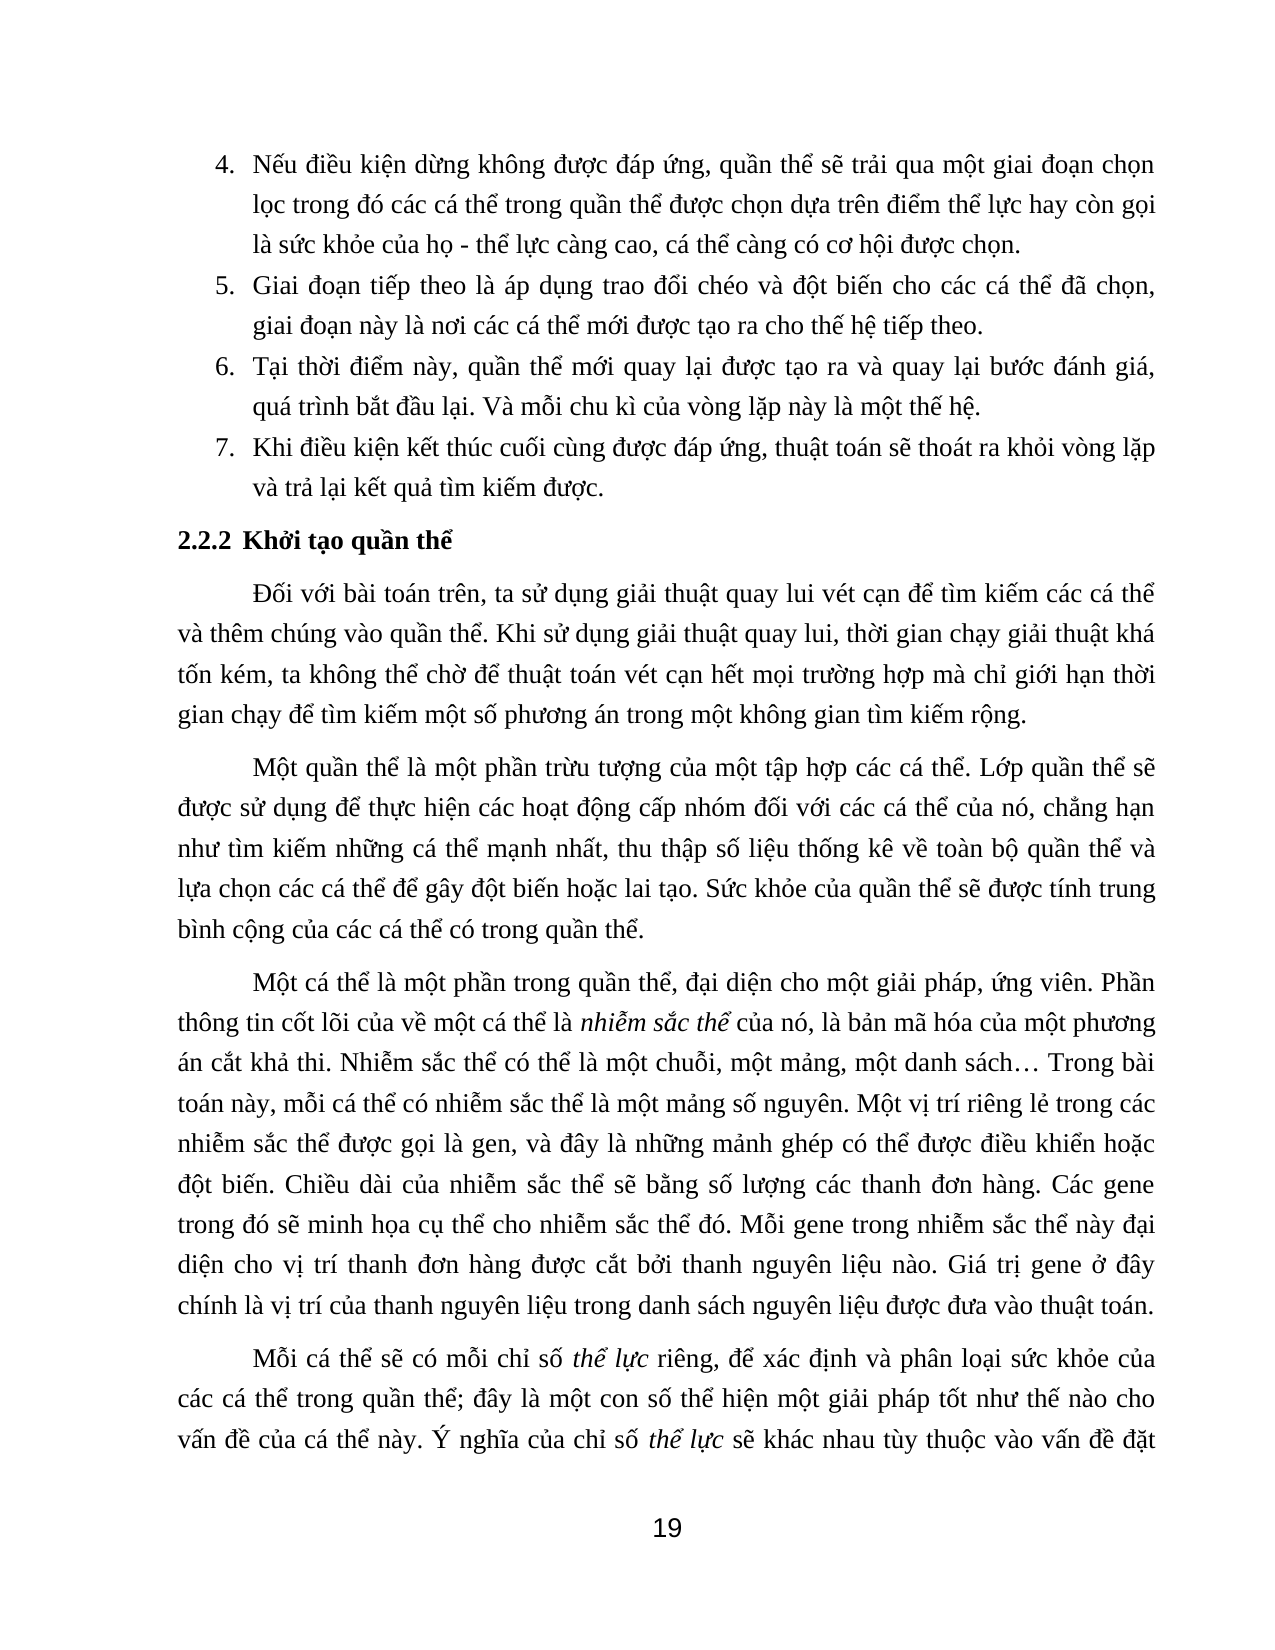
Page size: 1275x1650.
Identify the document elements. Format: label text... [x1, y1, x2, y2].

list Tại thời điểm này, quần thể mới quay lại được tạo ra và quay lại bước đánh giá, quá trình bắt đầu lại. Và mỗi chu kì của vòng lặp này là một thế hệ. [215, 350, 1157, 421]
list Giai đoạn tiếp theo là áp dụng trao đổi chéo và đột biến cho các cá thể đã chọn, giai đoạn này là nơi các cá thể mới được tạo ra cho thế hệ tiếp theo. [215, 269, 1157, 341]
text Một cá thể là một phần trong quần thể, đại diện cho một giải pháp, ứng viên. Phần thông tin cốt lõi của về một cá thể là nhiễm sắc thể của nó, là bản mã hóa của một phương án cắt khả thi. Nhiễm sắc thể có thể là một chuỗi, một mảng, một danh sách… Trong bài toán này, mỗi cá thể có nhiễm sắc thể là một mảng số nguyên. Một vị trí riêng lẻ trong các nhiễm sắc thể được gọi là gen, và đây là những mảnh ghép có thể được điều khiển hoặc đột biến. Chiều dài của nhiễm sắc thể sẽ bằng số lượng các thanh đơn hàng. Các gene trong đó sẽ minh họa cụ thể cho nhiễm sắc thể đó. Mỗi gene trong nhiễm sắc thể này đại diện cho vị trí thanh đơn hàng được cắt bởi thanh nguyên liệu nào. Giá trị gene ở đây chính là vị trí của thanh nguyên liệu trong danh sách nguyên liệu được đưa vào thuật toán. [177, 966, 1157, 1320]
text Một quần thể là một phần trừu tượng của một tập hợp các cá thể. Lớp quần thể sẽ được sử dụng để thực hiện các hoạt động cấp nhóm đối với các cá thể của nó, chẳng hạn như tìm kiếm những cá thể mạnh nhất, thu thập số liệu thống kê về toàn bộ quần thể và lựa chọn các cá thể để gây đột biến hoặc lai tạo. Sức khỏe của quần thể sẽ được tính trung bình cộng của các cá thể có trong quần thể. [177, 751, 1157, 944]
list Khi điều kiện kết thúc cuối cùng được đáp ứng, thuật toán sẽ thoát ra khỏi vòng lặp và trả lại kết quả tìm kiếm được. [215, 431, 1157, 502]
list Nếu điều kiện dừng không được đáp ứng, quần thể sẽ trải qua một giai đoạn chọn lọc trong đó các cá thể trong quần thể được chọn dựa trên điểm thể lực hay còn gọi là sức khỏe của họ - thể lực càng cao, cá thể càng có cơ hội được chọn. [215, 148, 1157, 260]
subtitle Khởi tạo quần thể [177, 524, 1157, 555]
text Đối với bài toán trên, ta sử dụng giải thuật quay lui vét cạn để tìm kiếm các cá thể và thêm chúng vào quần thể. Khi sử dụng giải thuật quay lui, thời gian chạy giải thuật khá tốn kém, ta không thể chờ để thuật toán vét cạn hết mọi trường hợp mà chỉ giới hạn thời gian chạy để tìm kiếm một số phương án trong một không gian tìm kiếm rộng. [177, 577, 1157, 729]
